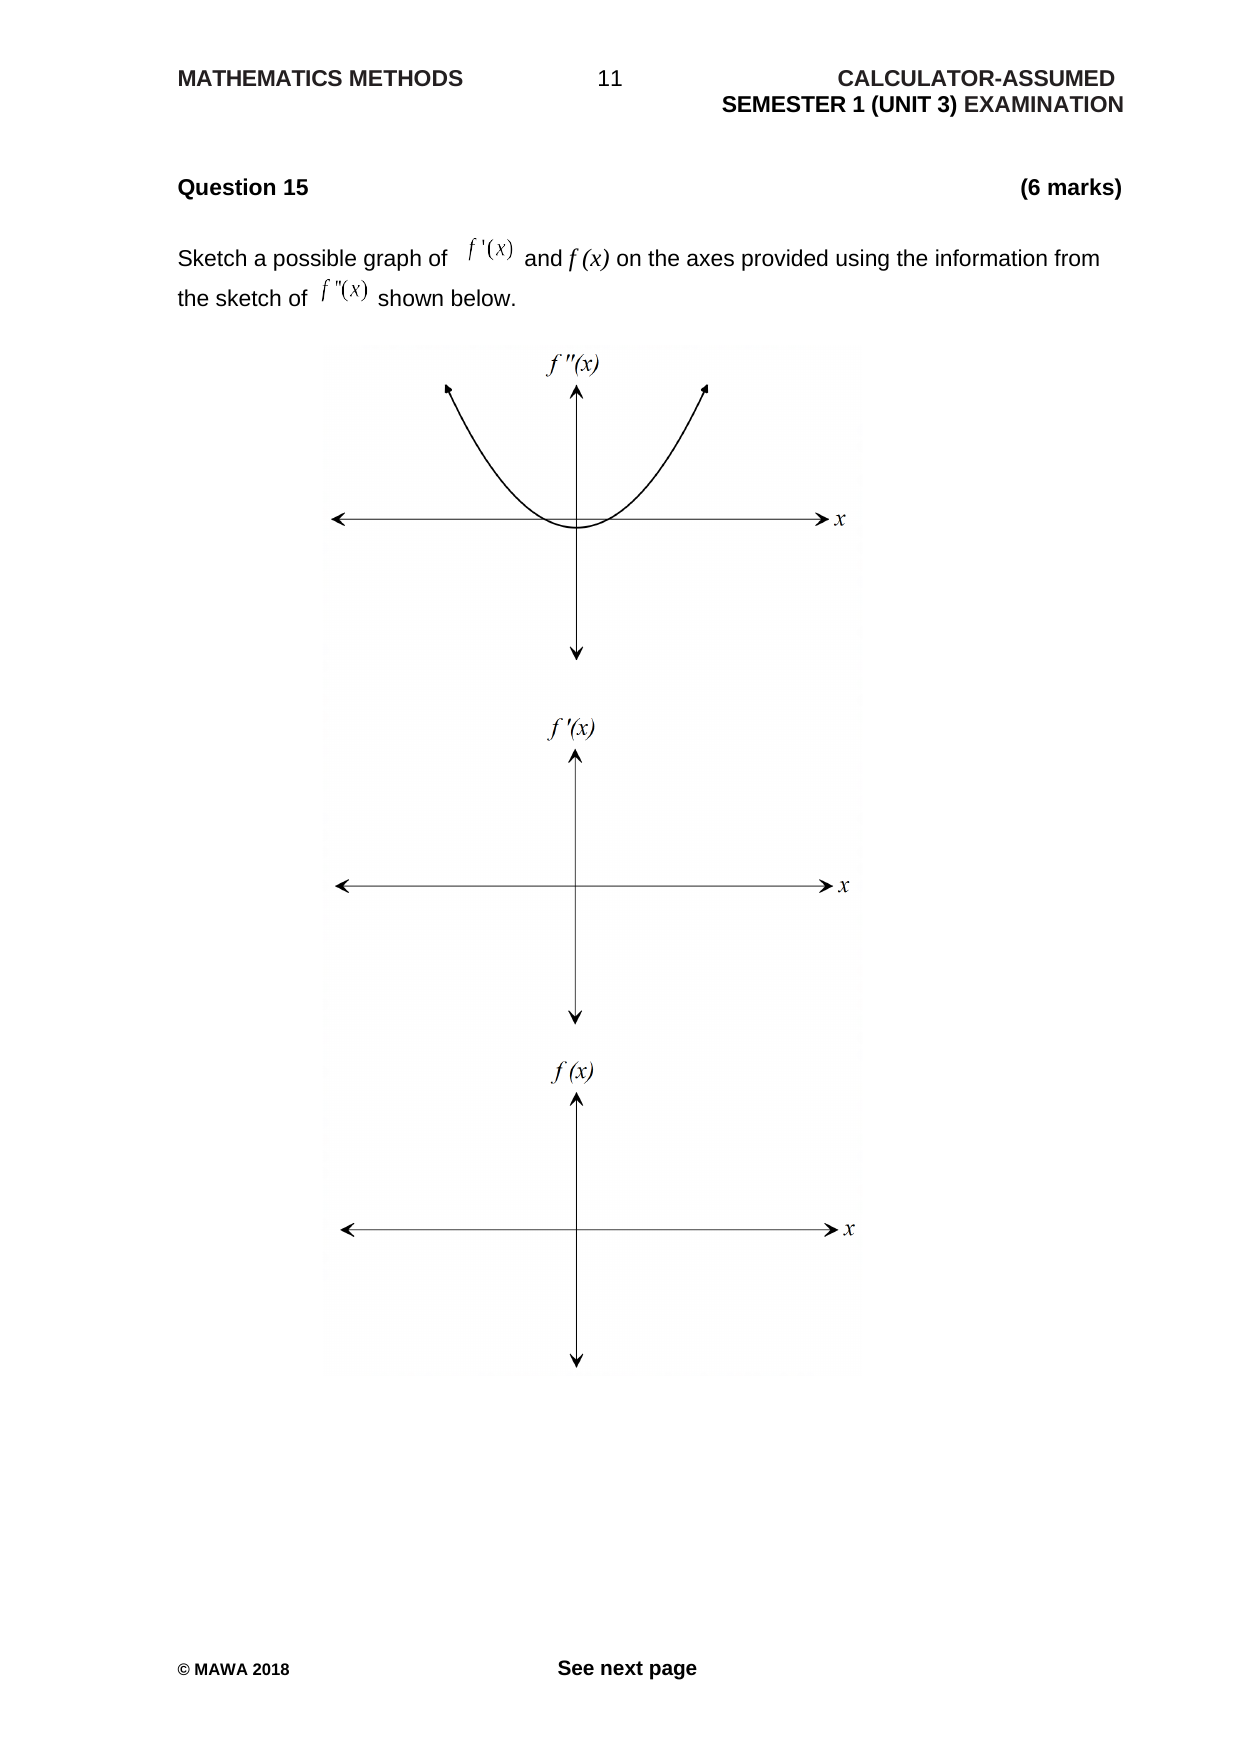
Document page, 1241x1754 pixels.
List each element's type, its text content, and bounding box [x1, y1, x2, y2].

picture [322, 345, 863, 1376]
text Question 15 (6 marks) [177, 174, 1122, 201]
text Sketch a possible graph of and f (x) on the axes provided using the information from the sketch of shown below. [177, 235, 1122, 311]
